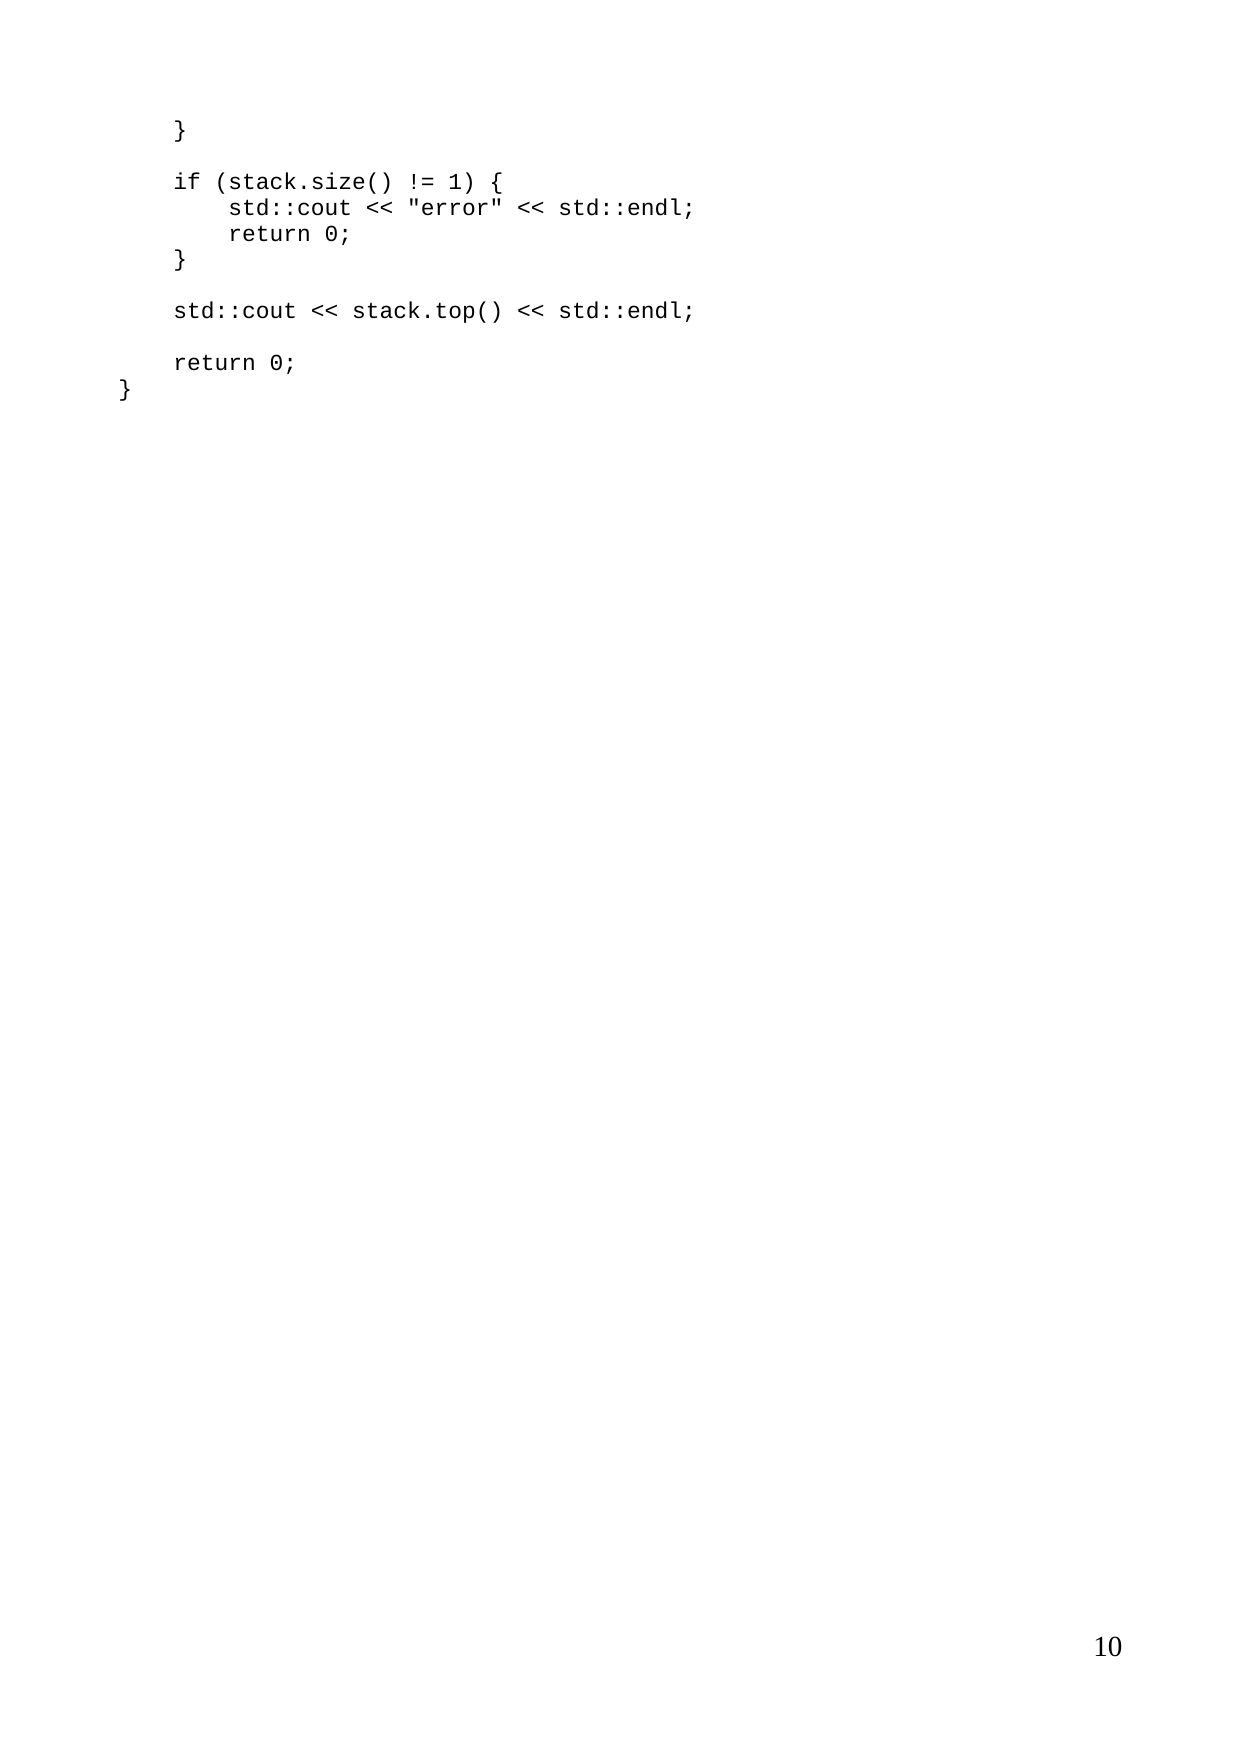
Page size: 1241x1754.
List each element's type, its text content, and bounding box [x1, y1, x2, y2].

text } [118, 377, 1122, 403]
text return 0; [118, 352, 1122, 377]
text std::cout << "error" << std::endl; [118, 196, 1122, 222]
text return 0; [118, 222, 1122, 248]
text if (stack.size() != 1) { [118, 170, 1122, 196]
text std::cout << stack.top() << std::endl; [118, 300, 1122, 326]
text } [118, 248, 1122, 274]
text } [118, 118, 1122, 144]
